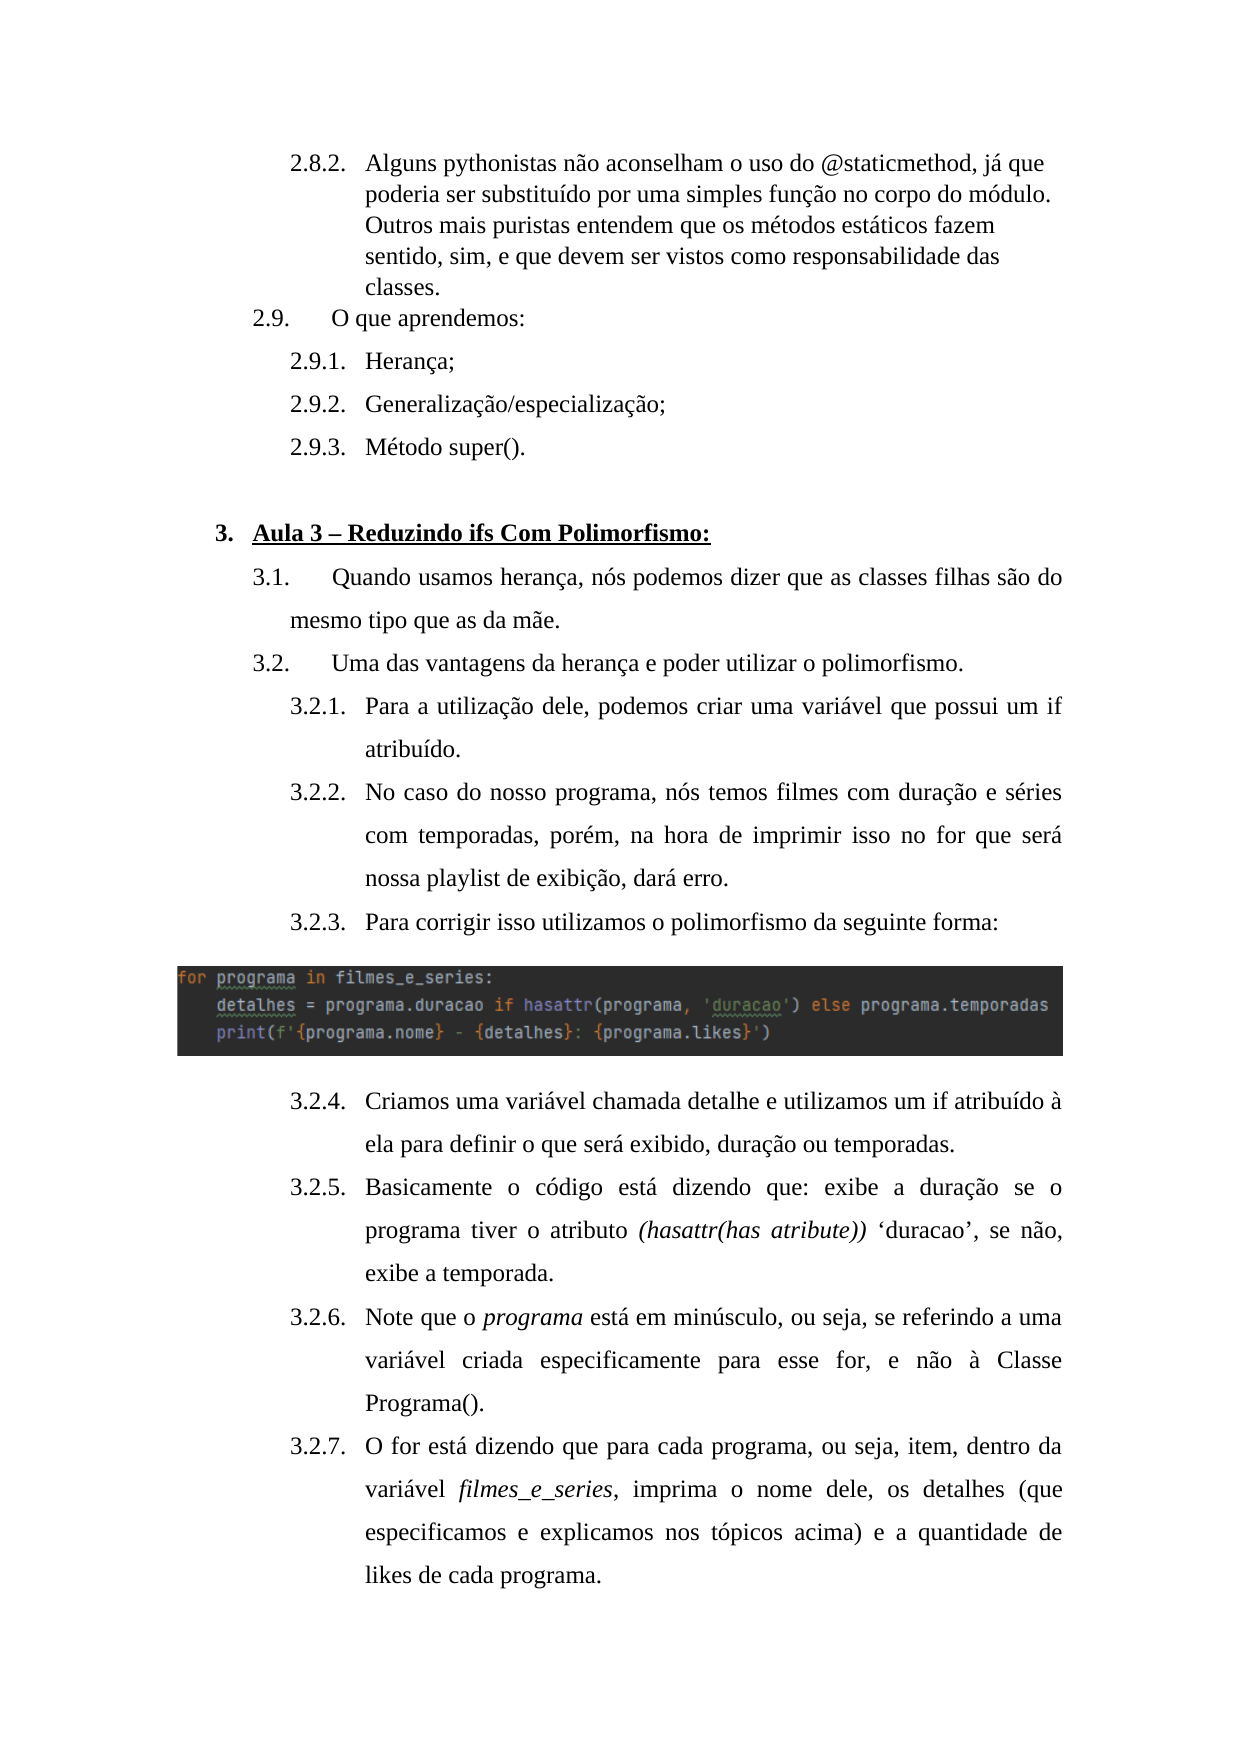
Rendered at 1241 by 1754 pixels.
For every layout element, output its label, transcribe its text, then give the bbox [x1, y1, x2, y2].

list Alguns pythonistas não aconselham o uso do @staticmethod, já que poderia ser substituído por uma simples função no corpo do módulo. Outros mais puristas entendem que os métodos estáticos fazem sentido, sim, e que devem ser vistos como responsabilidade das classes. [290, 148, 1063, 301]
list O for está dizendo que para cada programa, ou seja, item, dentro da variável filmes_e_series, imprima o nome dele, os detalhes (que especificamos e explicamos nos tópicos acima) e a quantidade de likes de cada programa. [290, 1431, 1063, 1589]
picture [177, 966, 1063, 1056]
list Basicamente o código está dizendo que: exibe a duração se o programa tiver o atributo (hasattr(has atribute)) ‘duracao’, se não, exibe a temporada. [290, 1172, 1063, 1287]
list Uma das vantagens da herança e poder utilizar o polimorfismo. [252, 648, 1063, 677]
list Herança; [290, 346, 1063, 375]
list No caso do nosso programa, nós temos filmes com duração e séries com temporadas, porém, na hora de imprimir isso no for que será nossa playlist de exibição, dará erro. [290, 777, 1063, 892]
list Para corrigir isso utilizamos o polimorfismo da seguinte forma: [290, 907, 1063, 935]
list Quando usamos herança, nós podemos dizer que as classes filhas são do mesmo tipo que as da mãe. [252, 562, 1063, 633]
list Criamos uma variável chamada detalhe e utilizamos um if atribuído à ela para definir o que será exibido, duração ou temporadas. [290, 1086, 1063, 1158]
list Note que o programa está em minúsculo, ou seja, se referindo a uma variável criada especificamente para esse for, e não à Classe Programa(). [290, 1302, 1063, 1417]
list Aula 3 – Reduzindo ifs Com Polimorfismo: [215, 518, 1063, 547]
list Para a utilização dele, podemos criar uma variável que possui um if atribuído. [290, 691, 1063, 763]
list Método super(). [290, 432, 1063, 461]
list Generalização/especialização; [290, 389, 1063, 418]
list O que aprendemos: [252, 303, 1063, 332]
